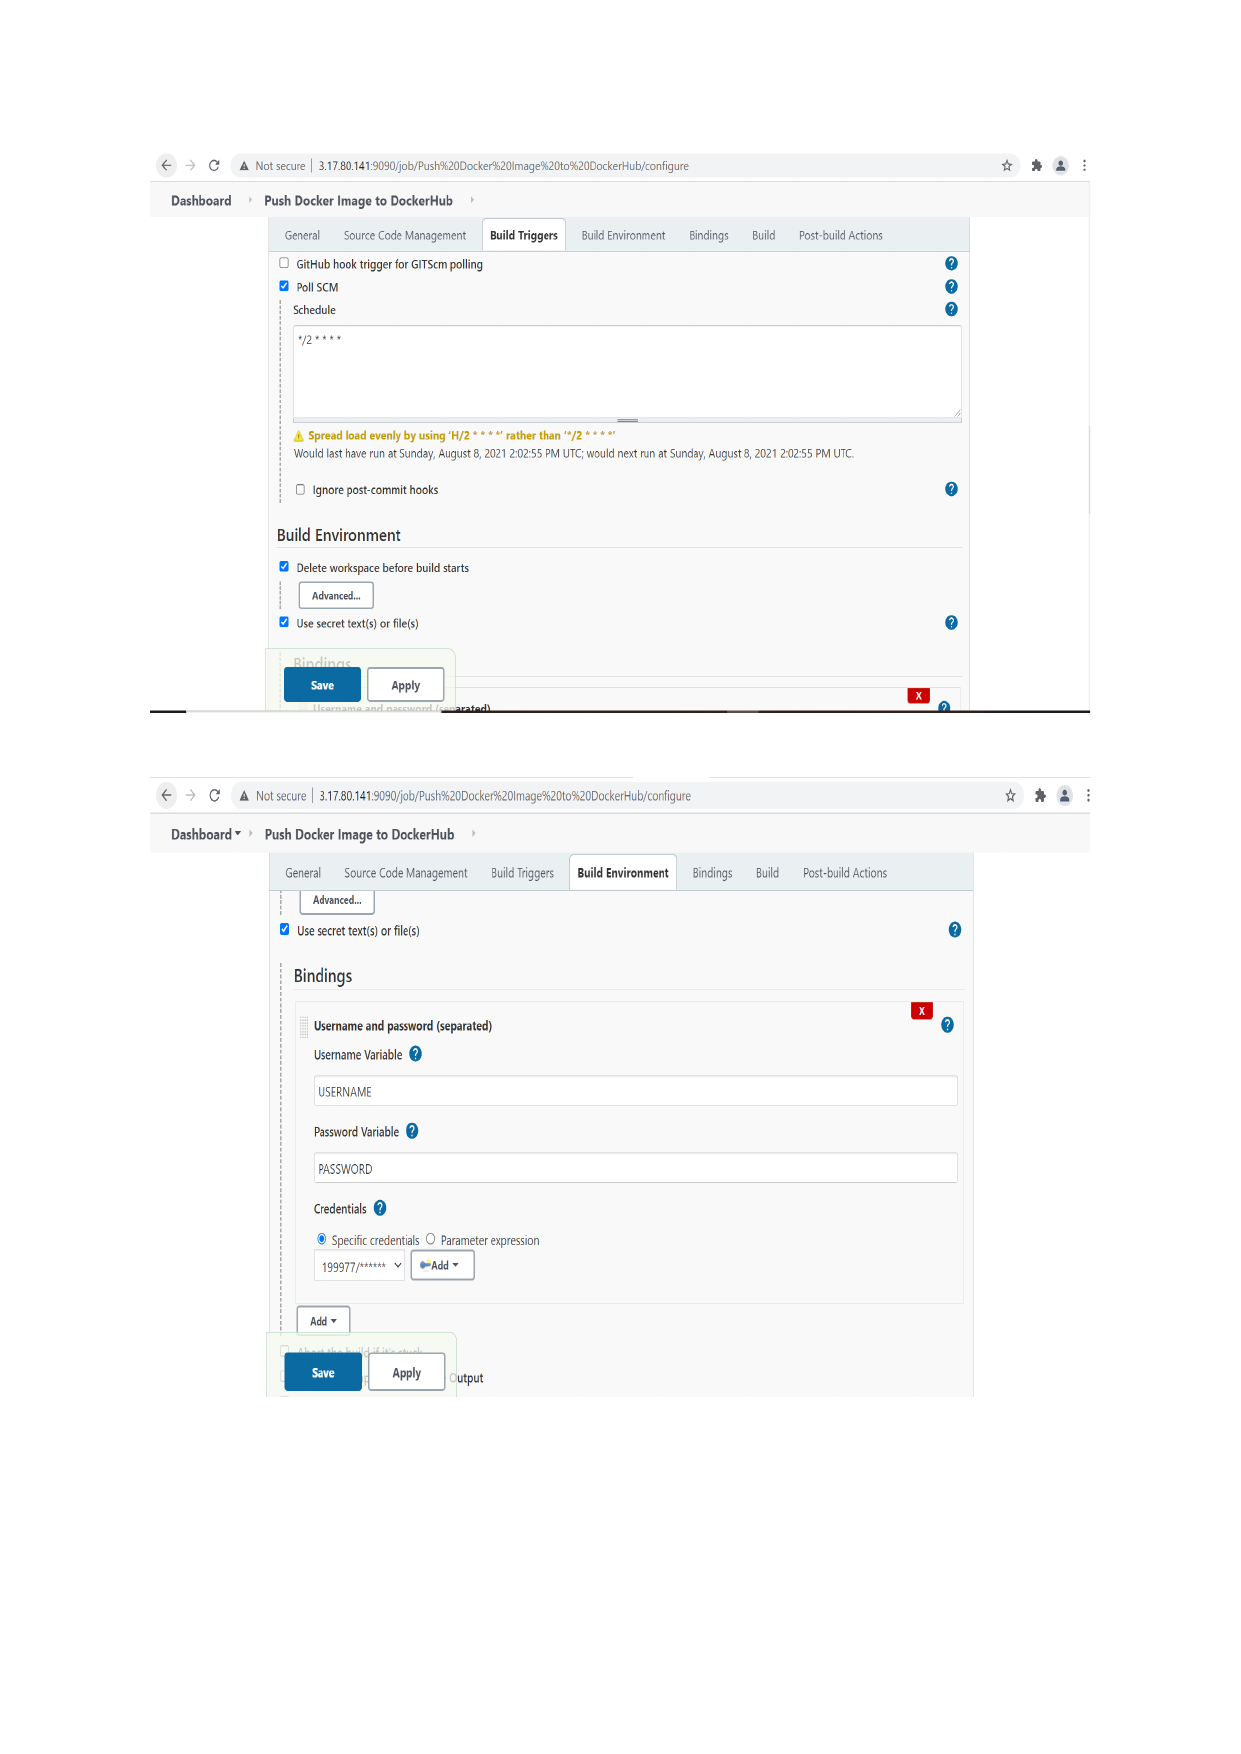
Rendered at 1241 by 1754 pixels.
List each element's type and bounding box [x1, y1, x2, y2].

picture [150, 777, 1091, 1397]
picture [150, 150, 1091, 713]
